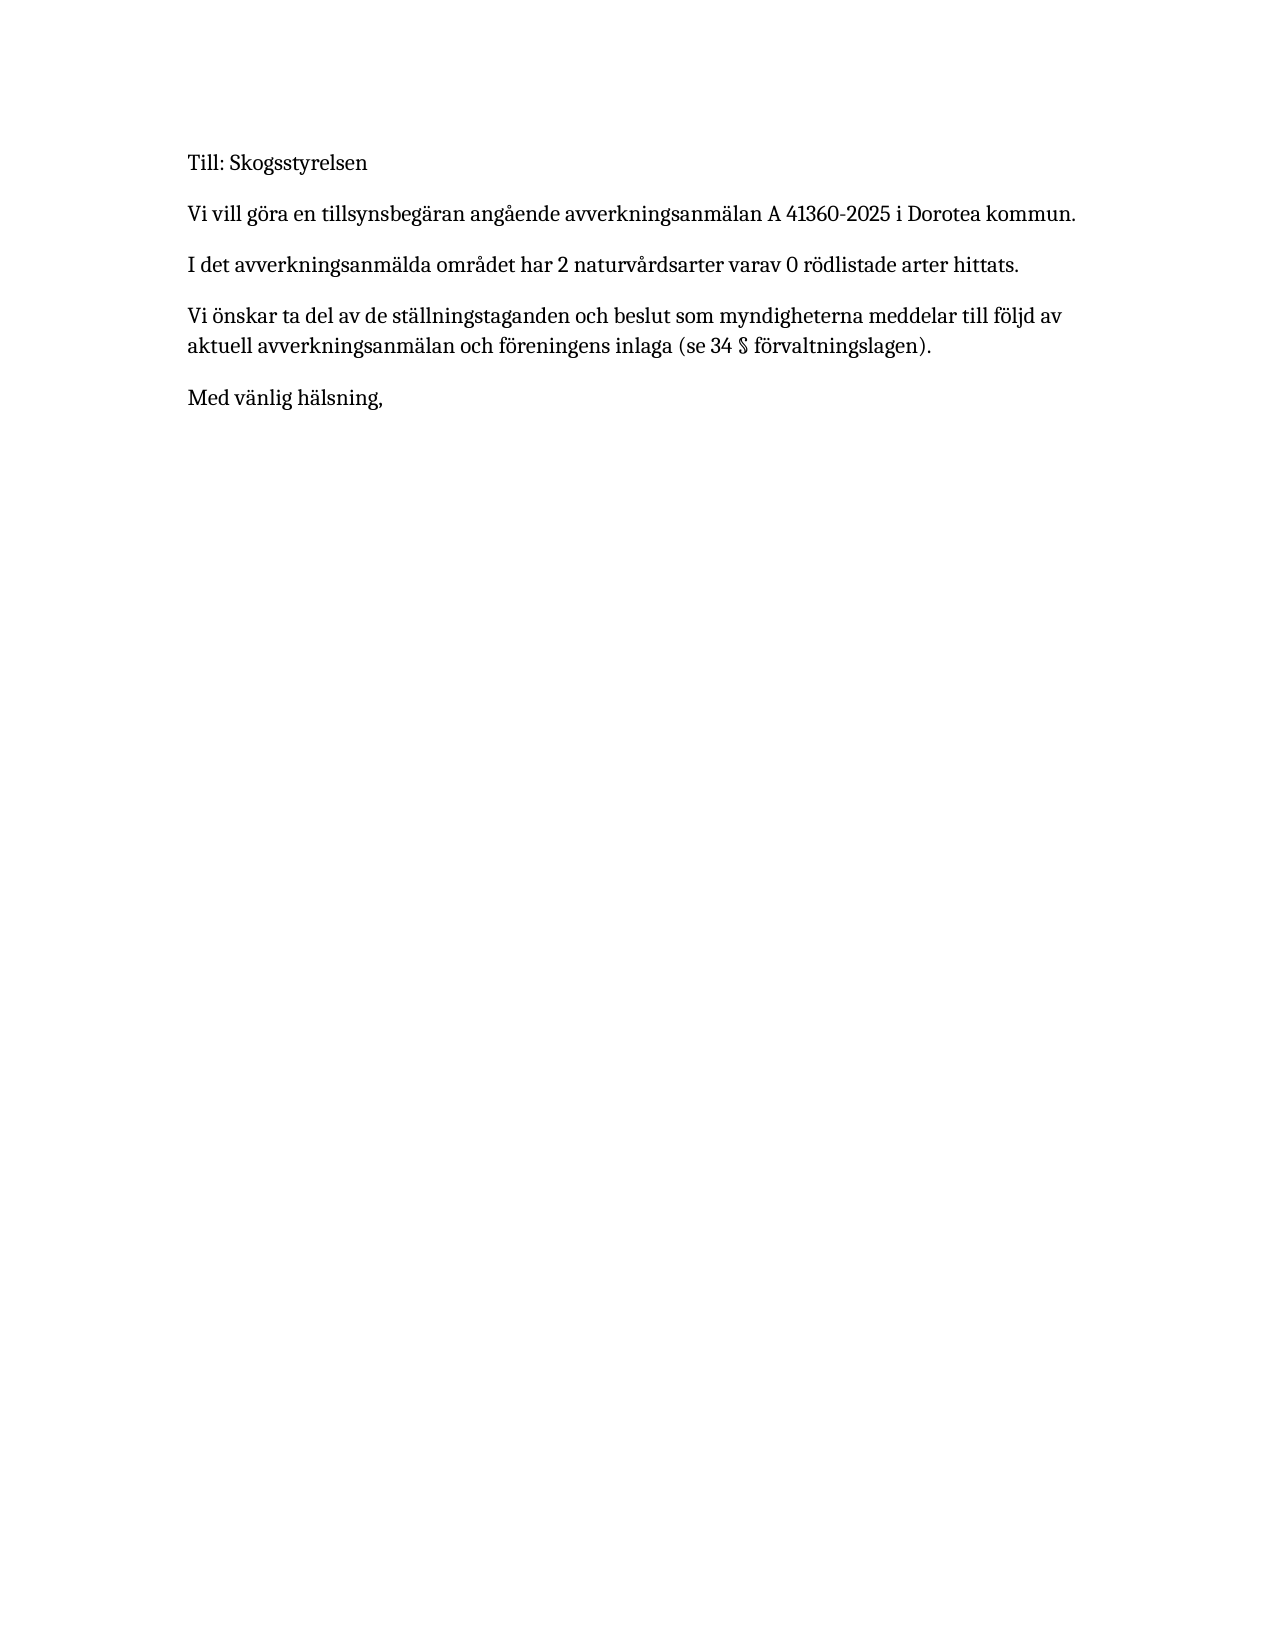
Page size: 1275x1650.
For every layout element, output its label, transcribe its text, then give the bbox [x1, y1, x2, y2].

text Med vänlig hälsning, [187, 384, 1087, 441]
text I det avverkningsanmälda området har 2 naturvårdsarter varav 0 rödlistade arter hittats. [187, 252, 1087, 278]
text Till: Skogsstyrelsen [187, 150, 1087, 176]
text Vi önskar ta del av de ställningstaganden och beslut som myndigheterna meddelar till följd av aktuell avverkningsanmälan och föreningens inlaga (se 34 § förvaltningslagen). [187, 303, 1087, 360]
text Vi vill göra en tillsynsbegäran angående avverkningsanmälan A 41360-2025 i Dorotea kommun. [187, 201, 1087, 227]
